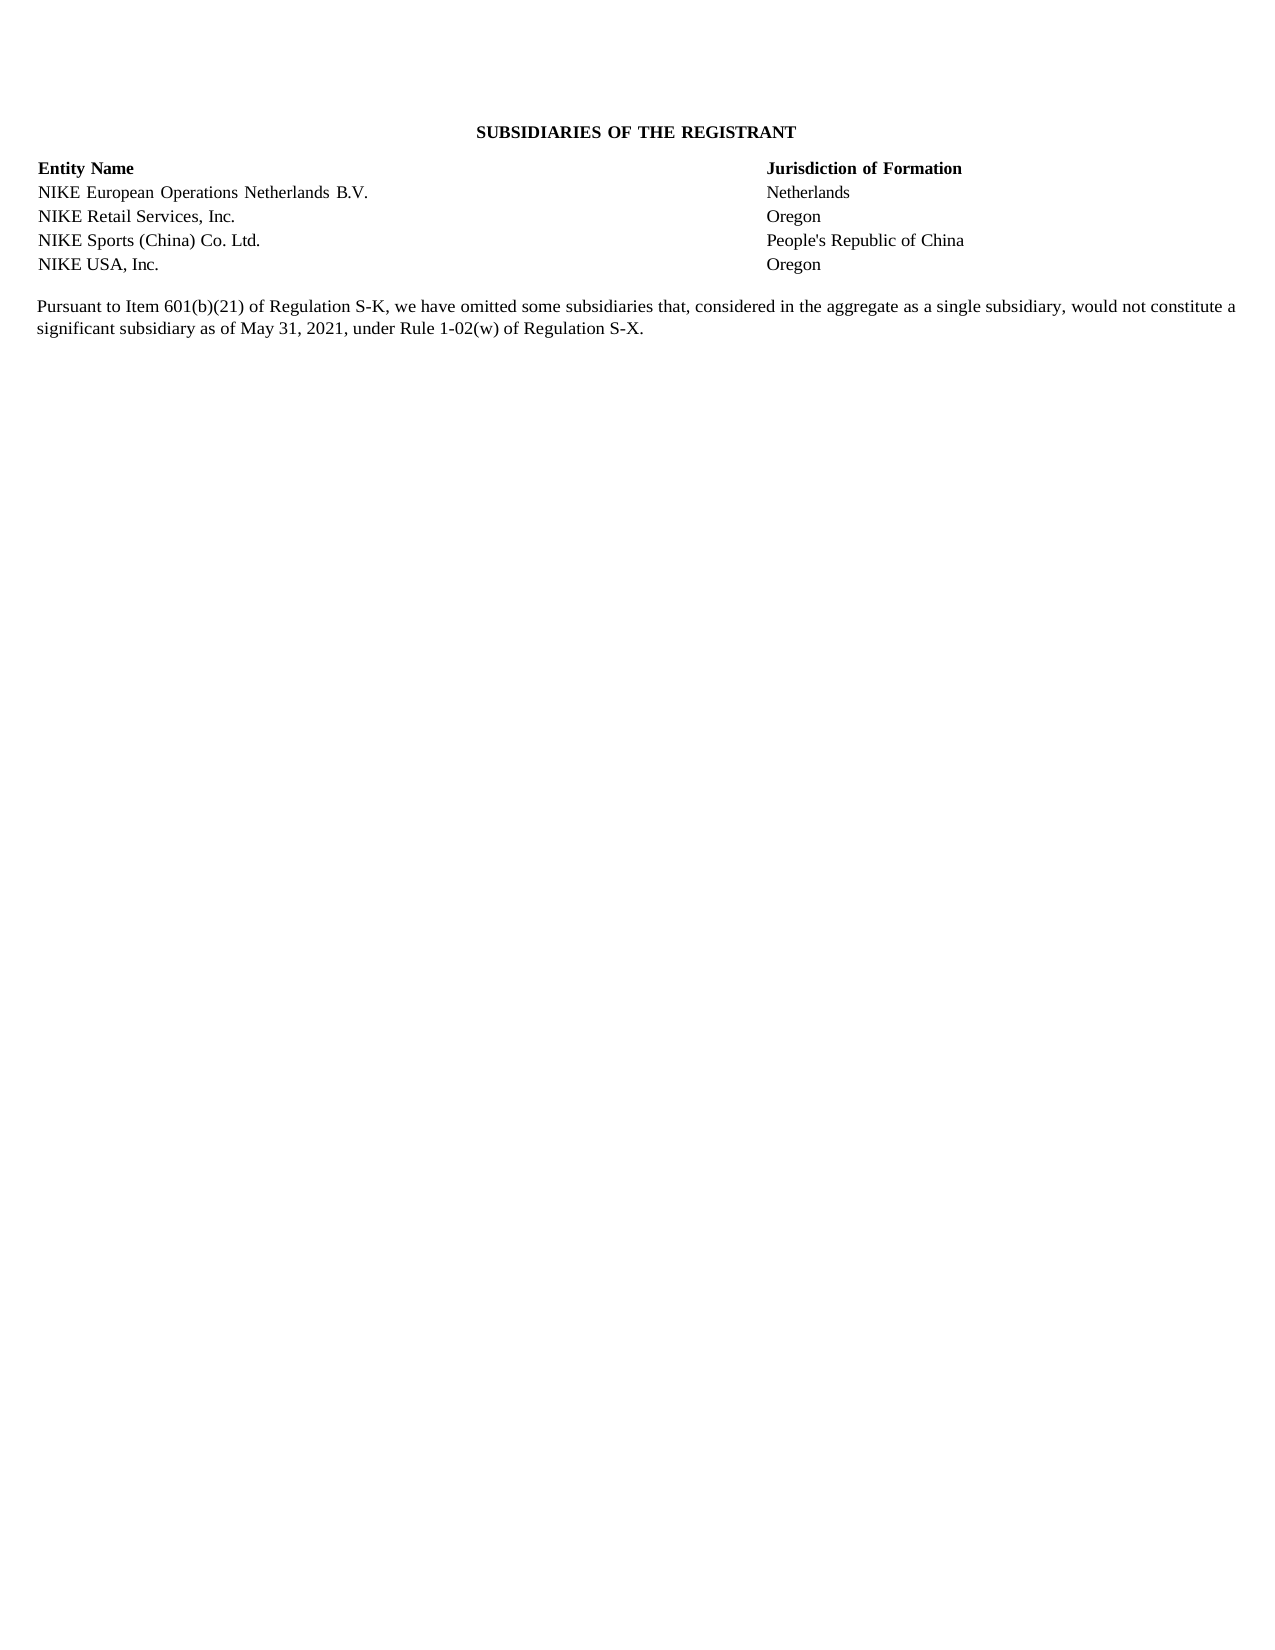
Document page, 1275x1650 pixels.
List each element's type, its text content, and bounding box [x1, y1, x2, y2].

text NIKE Retail Services, Inc. Oregon [38, 206, 1248, 226]
subtitle Entity Name Jurisdiction of Formation [38, 158, 1248, 178]
text Pursuant to Item 601(b)(21) of Regulation S-K, we have omitted some subsidiaries that, considered in the aggregate as a single subsidiary, would not constitute a significant subsidiary as of May 31, 2021, under Rule 1-02(w) of Regulation S-X. [37, 296, 1248, 338]
text NIKE European Operations Netherlands B.V. Netherlands [38, 182, 1248, 202]
text NIKE Sports (China) Co. Ltd. People's Republic of China [38, 230, 1248, 250]
subtitle SUBSIDIARIES OF THE REGISTRANT [308, 122, 965, 142]
text NIKE USA, Inc. Oregon [38, 254, 1248, 274]
